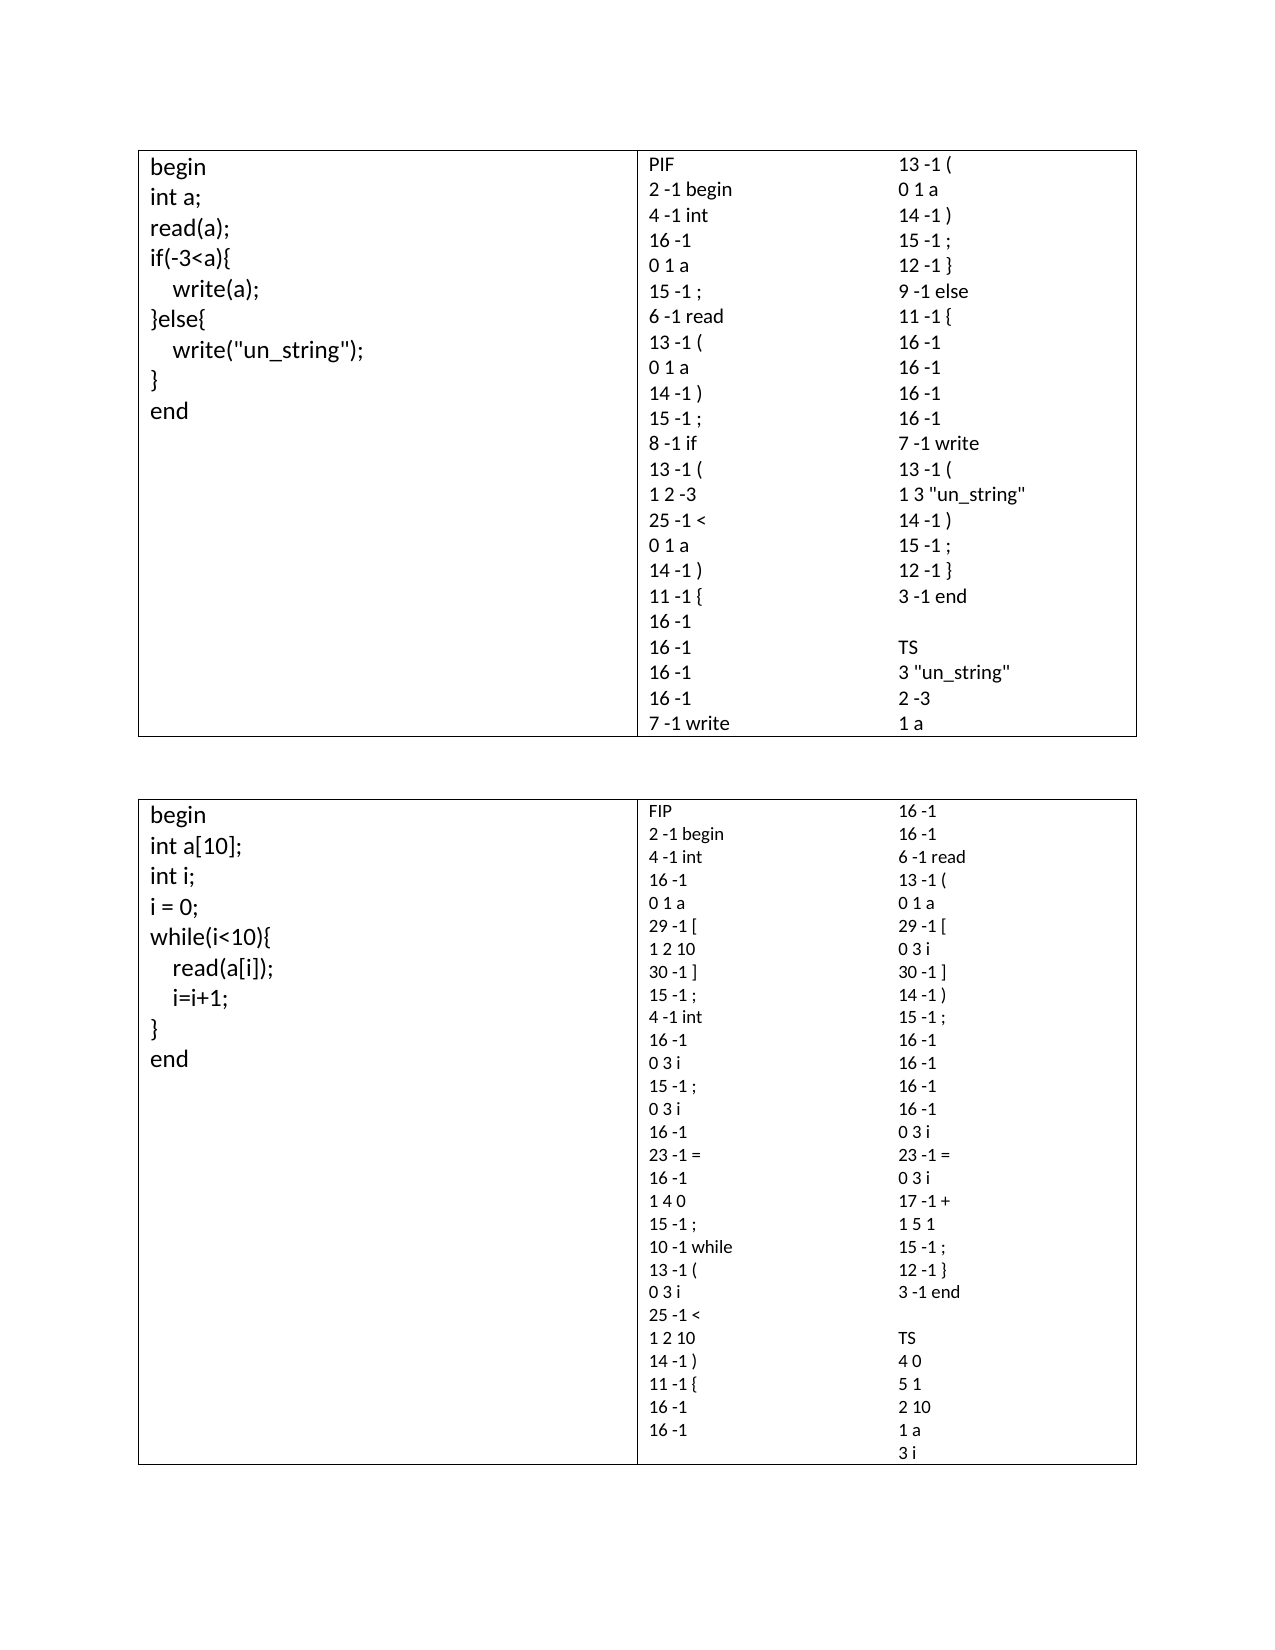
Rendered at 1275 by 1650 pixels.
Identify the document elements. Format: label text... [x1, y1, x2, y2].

table_header PIF 2 -1 begin 4 -1 int 16 -1 0 1 a 15 -1 ; 6 -1 read 13 -1 ( 0 1 a 14 -1 ) 15 -1 ; 8 -1 if 13 -1 ( 1 2 -3 25 -1 < 0 1 a 14 -1 ) 11 -1 { 16 -1 16 -1 16 -1 16 -1 7 -1 write [638, 151, 887, 736]
table_header 16 -1 16 -1 6 -1 read 13 -1 ( 0 1 a 29 -1 [ 0 3 i 30 -1 ] 14 -1 ) 15 -1 ; 16 -1 16 -1 16 -1 16 -1 0 3 i 23 -1 = 0 3 i 17 -1 + 1 5 1 15 -1 ; 12 -1 } 3 -1 end TS 4 0 5 1 2 10 1 a 3 i [887, 800, 1136, 1464]
table_header FIP 2 -1 begin 4 -1 int 16 -1 0 1 a 29 -1 [ 1 2 10 30 -1 ] 15 -1 ; 4 -1 int 16 -1 0 3 i 15 -1 ; 0 3 i 16 -1 23 -1 = 16 -1 1 4 0 15 -1 ; 10 -1 while 13 -1 ( 0 3 i 25 -1 < 1 2 10 14 -1 ) 11 -1 { 16 -1 16 -1 [638, 800, 887, 1464]
table_header begin int a[10]; int i; i = 0; while(i<10){ read(a[i]); i=i+1; } end [139, 800, 637, 1464]
table_header begin int a; read(a); if(-3<a){ write(a); }else{ write("un_string"); } end [139, 151, 637, 736]
table_header 13 -1 ( 0 1 a 14 -1 ) 15 -1 ; 12 -1 } 9 -1 else 11 -1 { 16 -1 16 -1 16 -1 16 -1 7 -1 write 13 -1 ( 1 3 "un_string" 14 -1 ) 15 -1 ; 12 -1 } 3 -1 end TS 3 "un_string" 2 -3 1 a [887, 151, 1136, 736]
